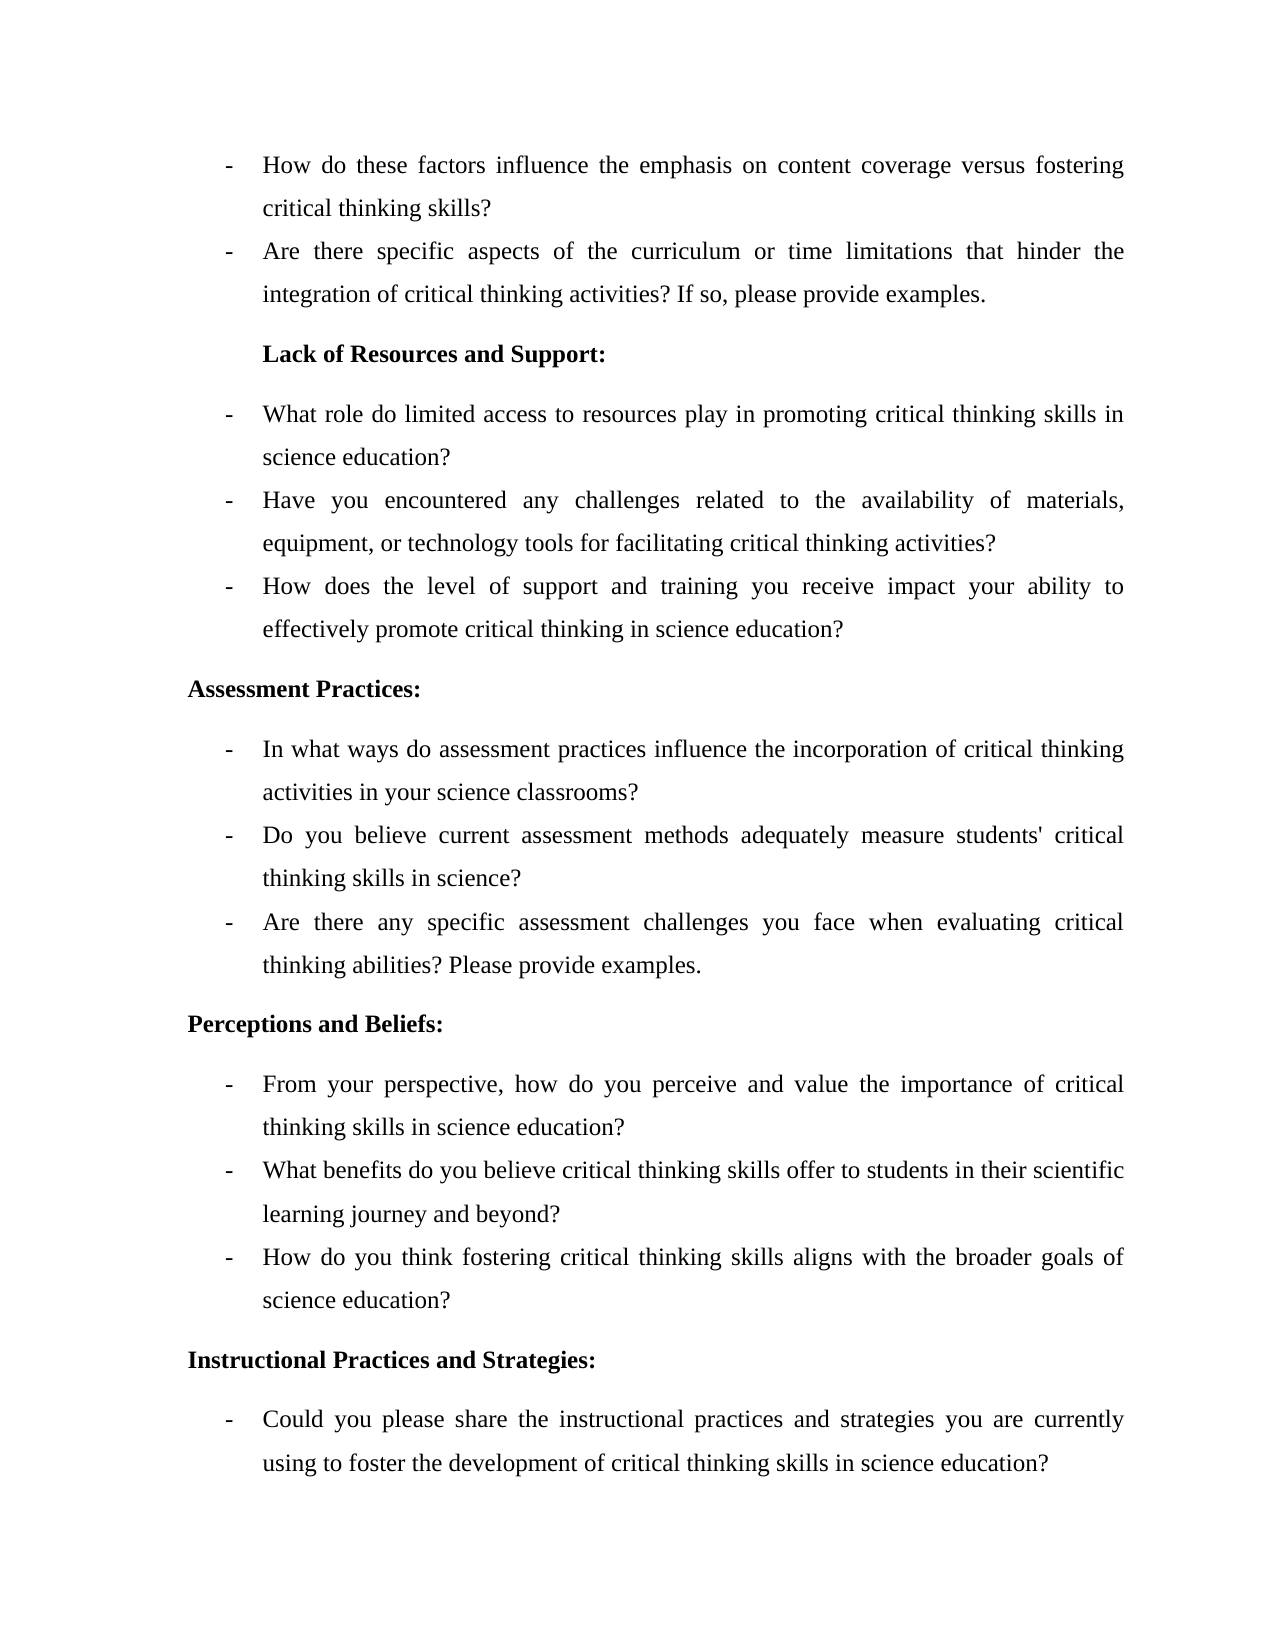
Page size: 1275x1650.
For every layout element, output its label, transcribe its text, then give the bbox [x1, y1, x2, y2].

list From your perspective, how do you perceive and value the importance of critical thinking skills in science education? [225, 1069, 1125, 1141]
list What role do limited access to resources play in promoting critical thinking skills in science education? [225, 399, 1125, 471]
list How does the level of support and training you receive impact your ability to effectively promote critical thinking in science education? [225, 571, 1125, 643]
list Do you believe current assessment methods adequately measure students' critical thinking skills in science? [225, 820, 1125, 892]
text Assessment Practices: [187, 674, 1125, 703]
list Are there any specific assessment challenges you face when evaluating critical thinking abilities? Please provide examples. [225, 907, 1125, 978]
list Have you encountered any challenges related to the availability of materials, equipment, or technology tools for facilitating critical thinking activities? [225, 485, 1125, 557]
text Perceptions and Beliefs: [187, 1009, 1125, 1038]
list How do you think fostering critical thinking skills aligns with the broader goals of science education? [225, 1242, 1125, 1314]
text Instructional Practices and Strategies: [187, 1345, 1125, 1373]
list In what ways do assessment practices influence the incorporation of critical thinking activities in your science classrooms? [225, 734, 1125, 806]
list What benefits do you believe critical thinking skills offer to students in their scientific learning journey and beyond? [225, 1156, 1125, 1227]
list Could you please share the instructional practices and strategies you are currently using to foster the development of critical thinking skills in science education? [225, 1404, 1125, 1476]
text Lack of Resources and Support: [262, 339, 1125, 368]
list How do these factors influence the emphasis on content coverage versus fostering critical thinking skills? [225, 150, 1125, 222]
list Are there specific aspects of the curriculum or time limitations that hinder the integration of critical thinking activities? If so, please provide examples. [225, 236, 1125, 308]
